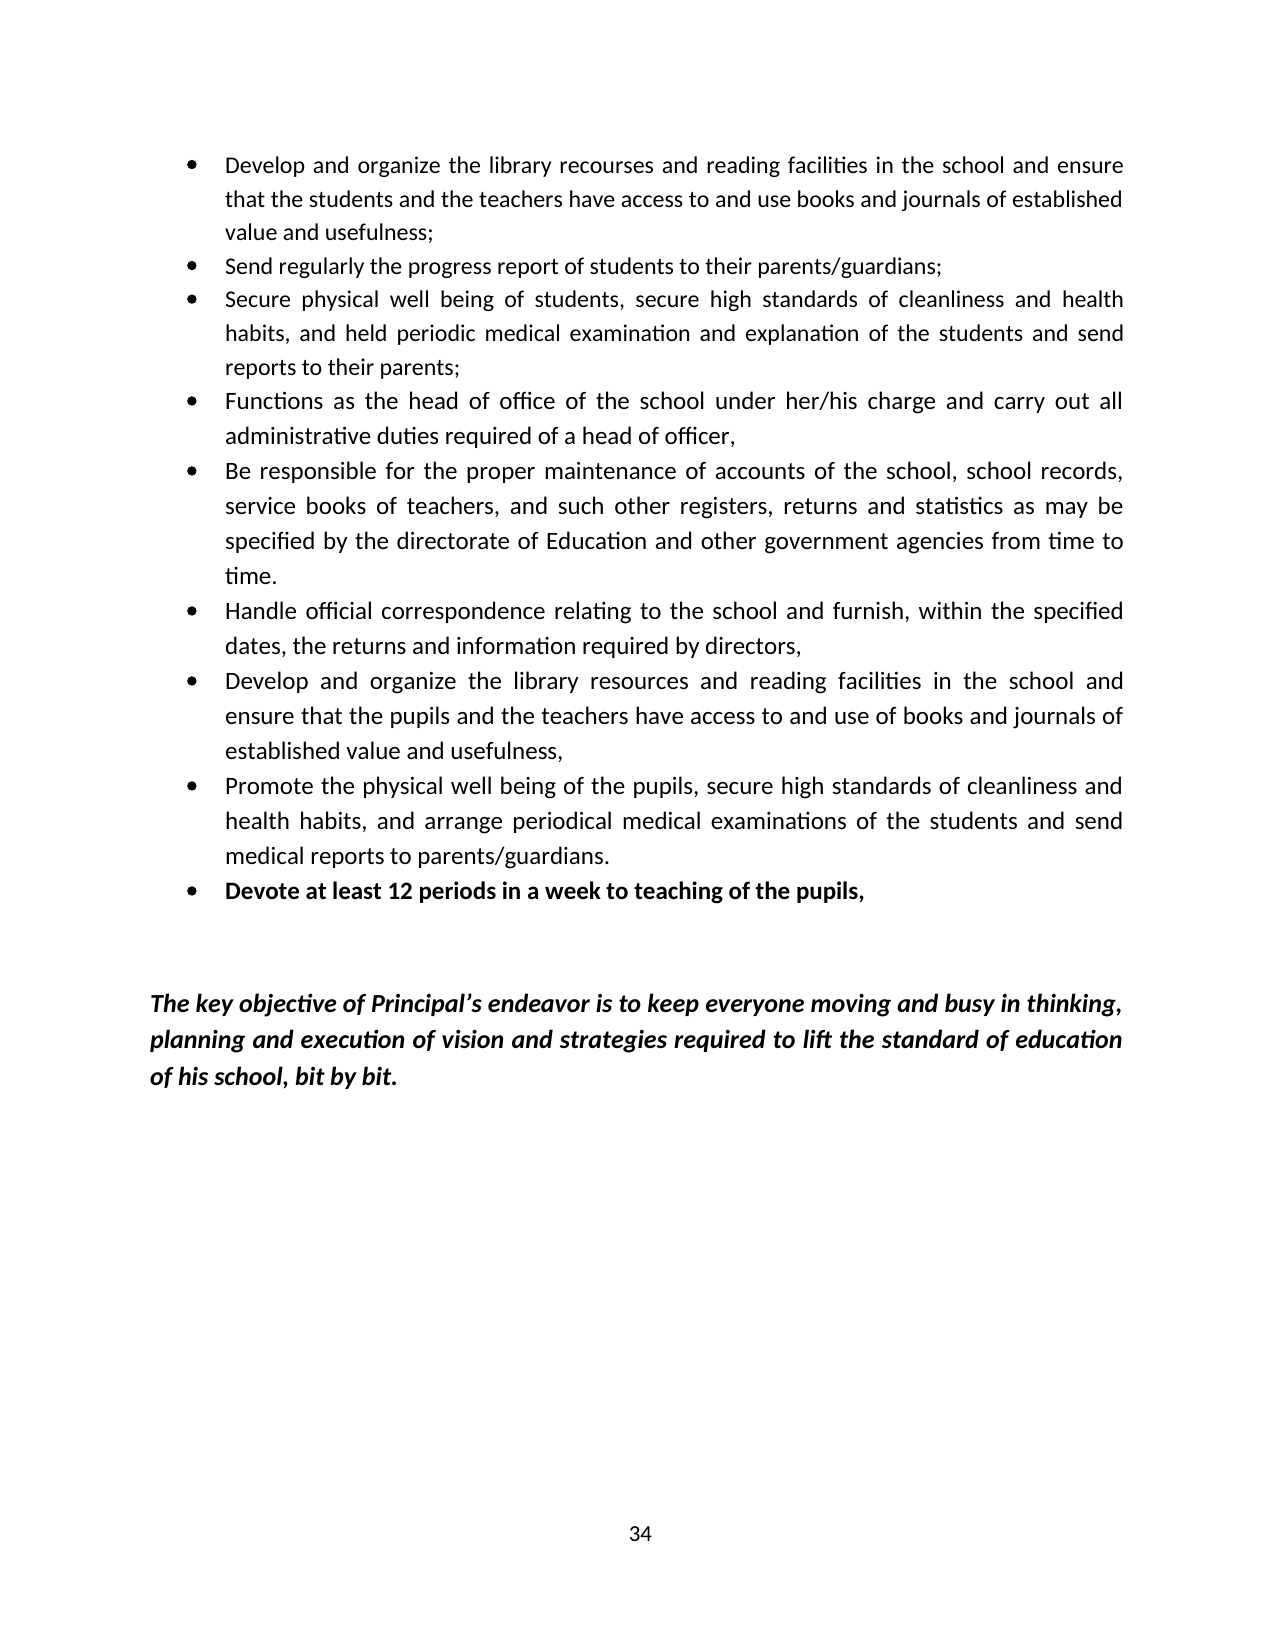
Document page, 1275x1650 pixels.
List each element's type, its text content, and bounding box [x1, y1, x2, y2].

list Develop and organize the library recourses and reading facilities in the school and ensure that the students and the teachers have access to and use books and journals of established value and usefulness; [187, 150, 1125, 247]
list Devote at least 12 periods in a week to teaching of the pupils, [187, 876, 1125, 906]
list Develop and organize the library resources and reading facilities in the school and ensure that the pupils and the teachers have access to and use of books and journals of established value and usefulness, [187, 666, 1125, 766]
list Send regularly the progress report of students to their parents/guardians; [187, 251, 1125, 280]
list Promote the physical well being of the pupils, secure high standards of cleanliness and health habits, and arrange periodical medical examinations of the students and send medical reports to parents/guardians. [187, 771, 1125, 871]
list Functions as the head of office of the school under her/his charge and carry out all administrative duties required of a head of officer, [187, 386, 1125, 451]
list Handle official correspondence relating to the school and furnish, within the specified dates, the returns and information required by directors, [187, 596, 1125, 661]
list Be responsible for the proper maintenance of accounts of the school, school records, service books of teachers, and such other registers, returns and statistics as may be specified by the directorate of Education and other government agencies from time to time. [187, 456, 1125, 591]
list Secure physical well being of students, secure high standards of cleanliness and health habits, and held periodic medical examination and explanation of the students and send reports to their parents; [187, 284, 1125, 381]
text The key objective of Principal’s endeavor is to keep everyone moving and busy in thinking, planning and execution of vision and strategies required to lift the standard of education of his school, bit by bit. [150, 987, 1125, 1092]
